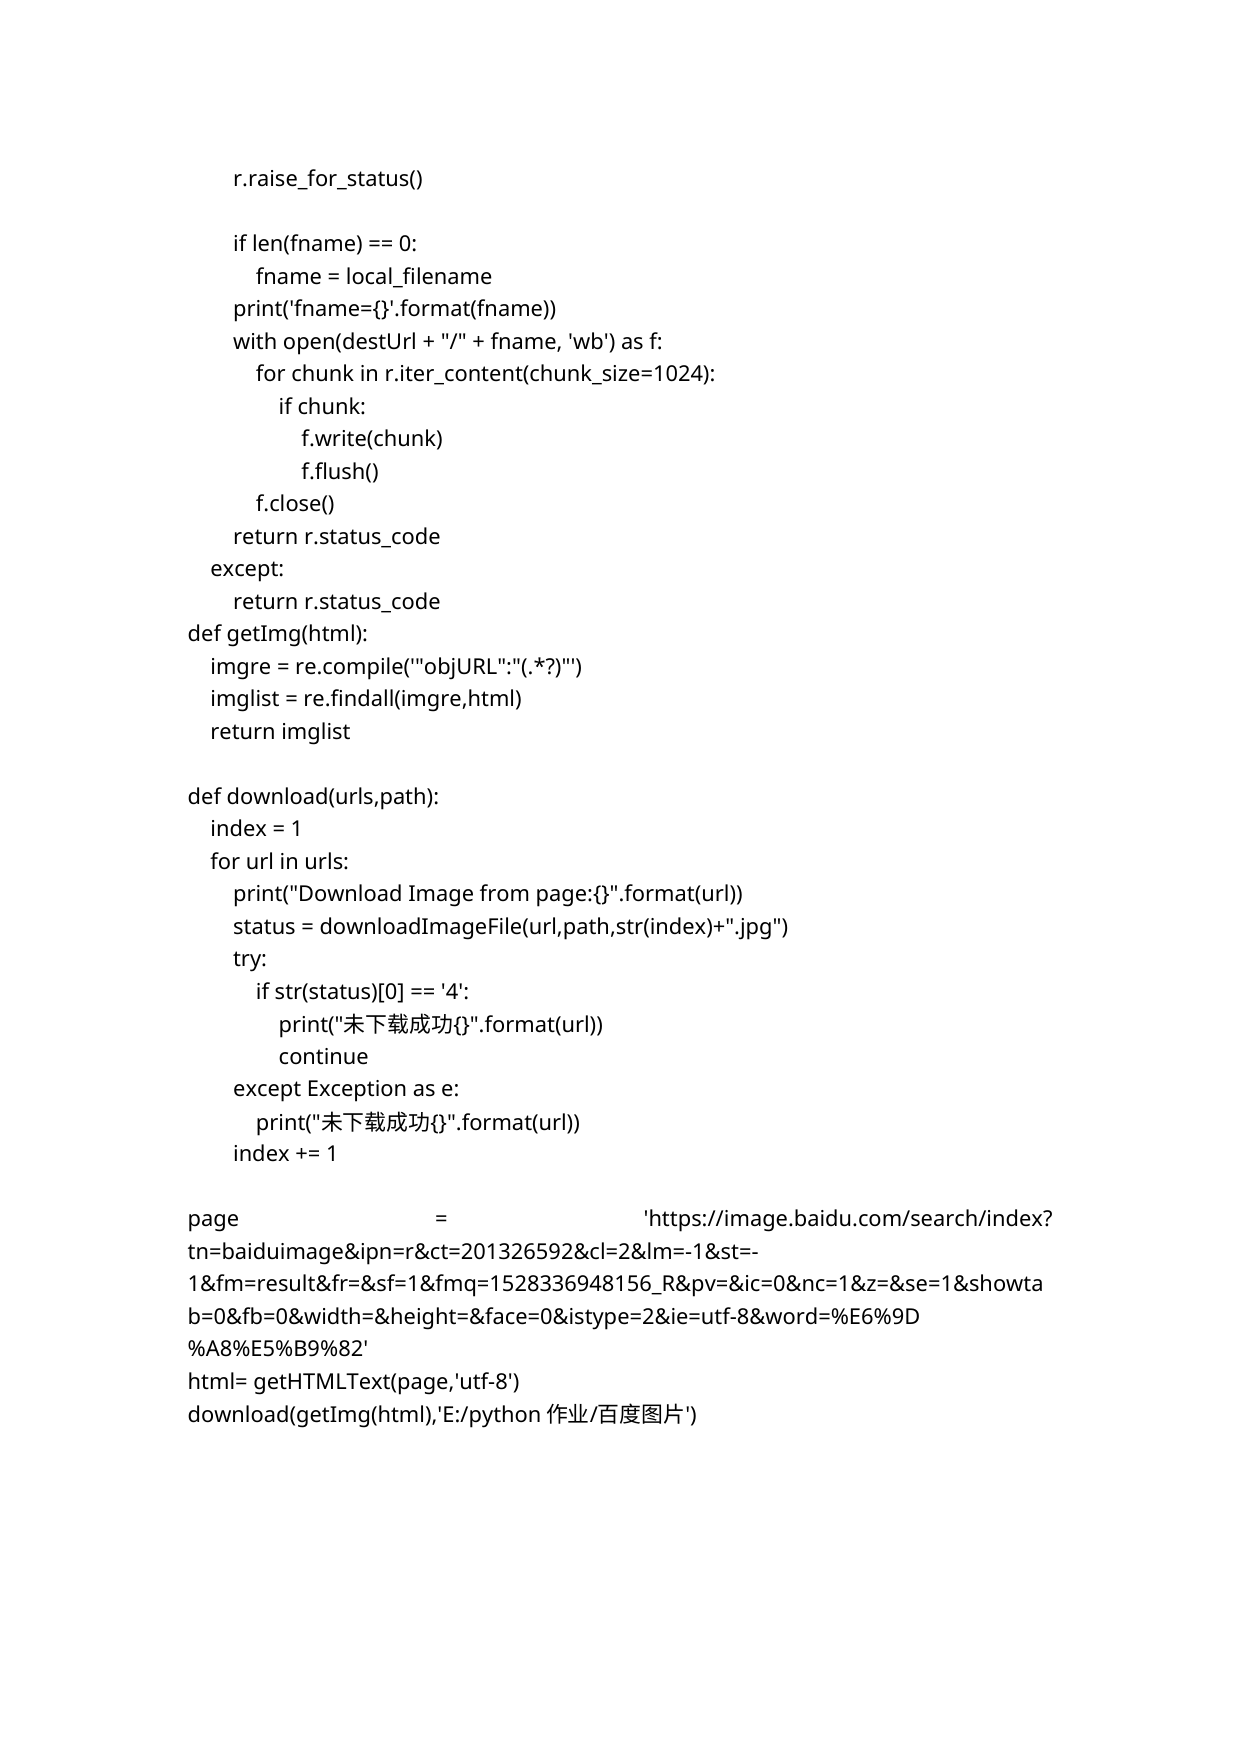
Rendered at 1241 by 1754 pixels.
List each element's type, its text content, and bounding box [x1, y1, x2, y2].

text print("Download Image from page:{}".format(url)) [187, 877, 1053, 909]
text if chunk: [187, 389, 1053, 422]
text def getImg(html): [187, 617, 1053, 649]
text f.close() [187, 487, 1053, 519]
text imgre = re.compile('"objURL":"(.*?)"') [187, 649, 1053, 682]
text status = downloadImageFile(url,path,str(index)+".jpg") [187, 909, 1053, 942]
text r.raise_for_status() [187, 162, 1053, 194]
text for url in urls: [187, 844, 1053, 877]
text fname = local_filename [187, 259, 1053, 292]
text index += 1 [187, 1137, 1053, 1169]
text def download(urls,path): [187, 779, 1053, 812]
text continue [187, 1039, 1053, 1072]
text page = 'https://image.baidu.com/search/index?tn=baiduimage&ipn=r&ct=201326592&cl=2&lm=-1&st=-1&fm=result&fr=&sf=1&fmq=1528336948156_R&pv=&ic=0&nc=1&z=&se=1&showtab=0&fb=0&width=&height=&face=0&istype=2&ie=utf-8&word=%E6%9D%A8%E5%B9%82' [187, 1202, 1053, 1364]
text if len(fname) == 0: [187, 227, 1053, 259]
text if str(status)[0] == '4': [187, 974, 1053, 1007]
text except Exception as e: [187, 1072, 1053, 1104]
text imglist = re.findall(imgre,html) [187, 682, 1053, 714]
text print("未下载成功{}".format(url)) [187, 1104, 1053, 1137]
text download(getImg(html),'E:/python作业/百度图片') [187, 1397, 1053, 1429]
text print('fname={}'.format(fname)) [187, 292, 1053, 324]
text except: [187, 552, 1053, 584]
text return imglist [187, 714, 1053, 747]
text return r.status_code [187, 519, 1053, 552]
text f.write(chunk) [187, 422, 1053, 454]
text print("未下载成功{}".format(url)) [187, 1007, 1053, 1039]
text f.flush() [187, 454, 1053, 487]
text try: [187, 942, 1053, 974]
text for chunk in r.iter_content(chunk_size=1024): [187, 357, 1053, 389]
text html= getHTMLText(page,'utf-8') [187, 1364, 1053, 1397]
text index = 1 [187, 812, 1053, 844]
text return r.status_code [187, 584, 1053, 617]
text with open(destUrl + "/" + fname, 'wb') as f: [187, 324, 1053, 357]
